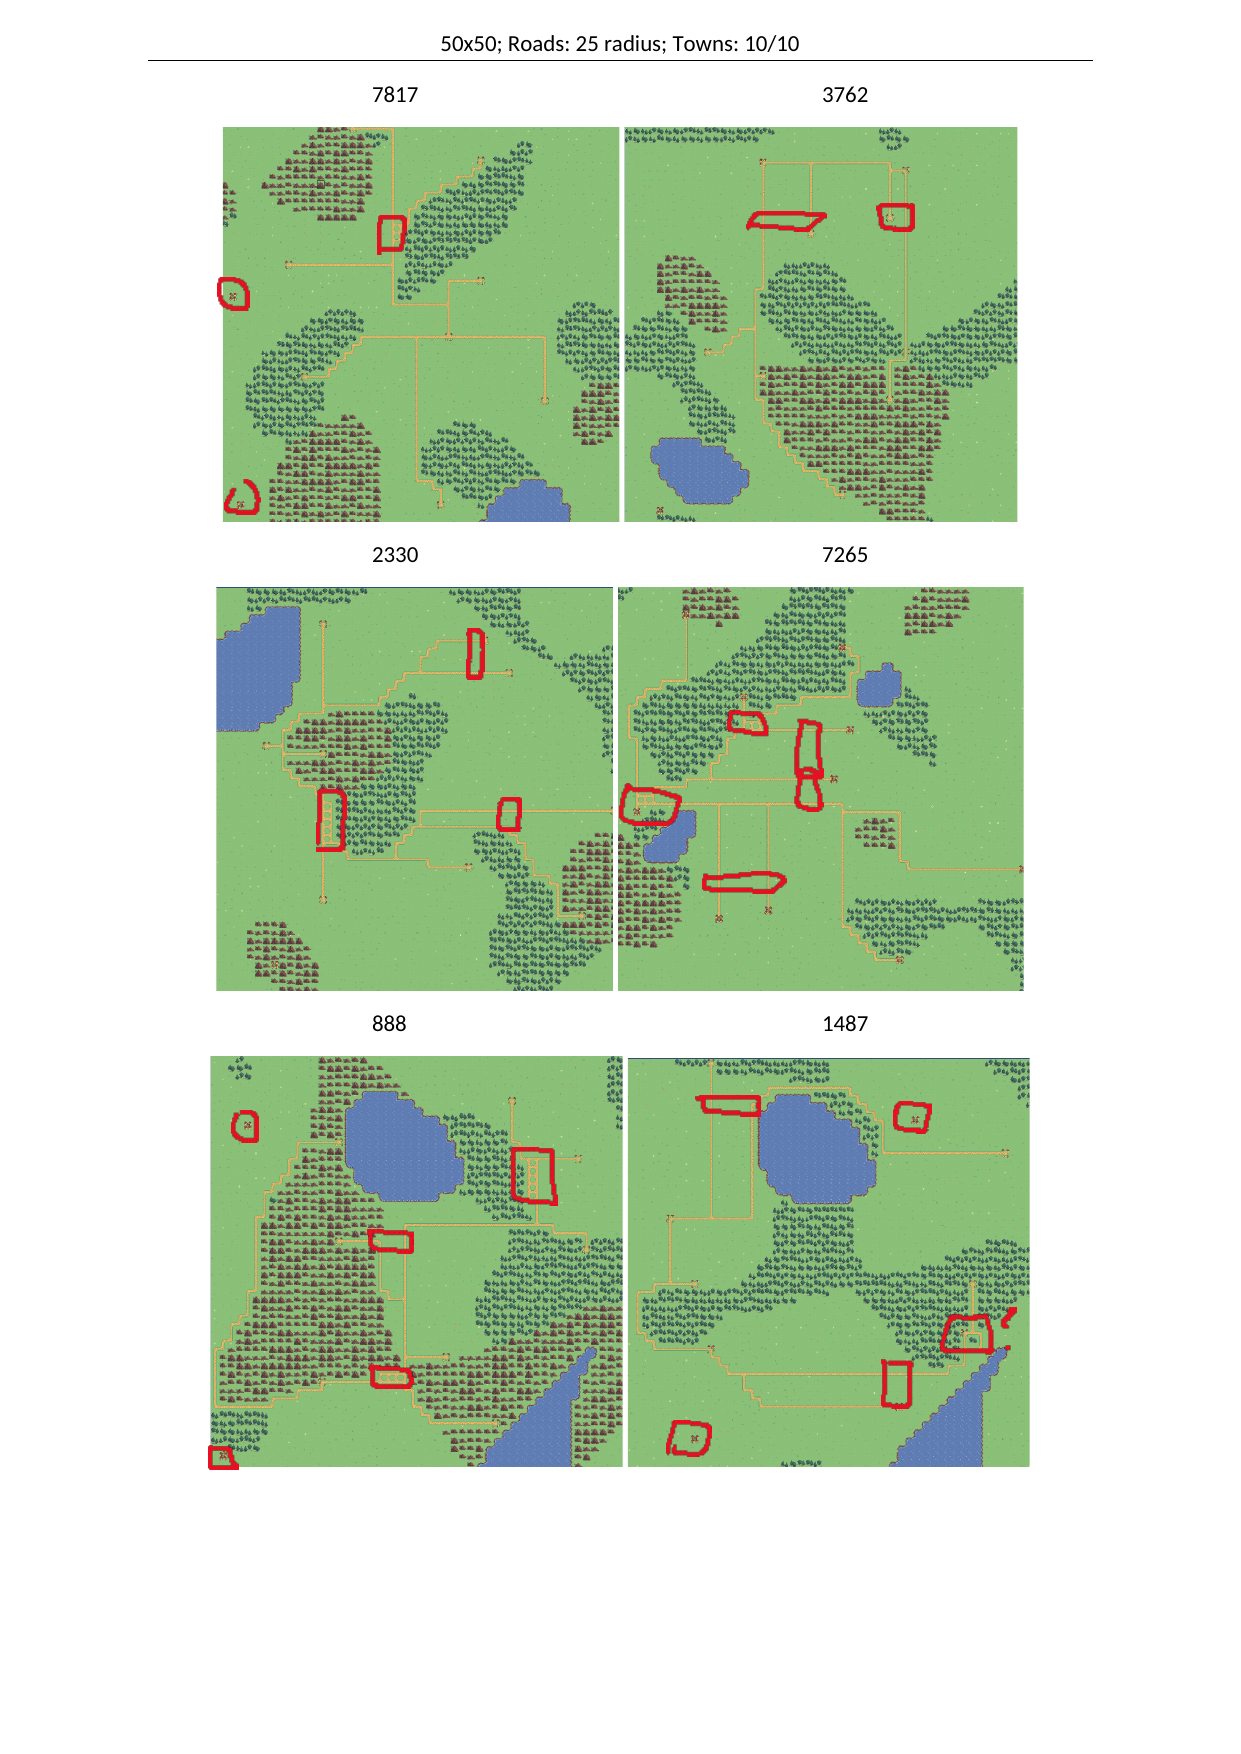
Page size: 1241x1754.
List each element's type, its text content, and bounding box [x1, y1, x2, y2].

text 50x50; Roads: 25 radius; Towns: 10/10 [148, 29, 1093, 60]
text 888 1487 [148, 1009, 1093, 1038]
picture [624, 127, 1018, 522]
picture [217, 127, 620, 522]
picture [627, 1058, 1030, 1467]
text 2330 7265 [148, 540, 1093, 568]
picture [618, 587, 1024, 991]
text 7817 3762 [148, 80, 1093, 108]
picture [208, 1056, 623, 1470]
picture [216, 587, 613, 991]
